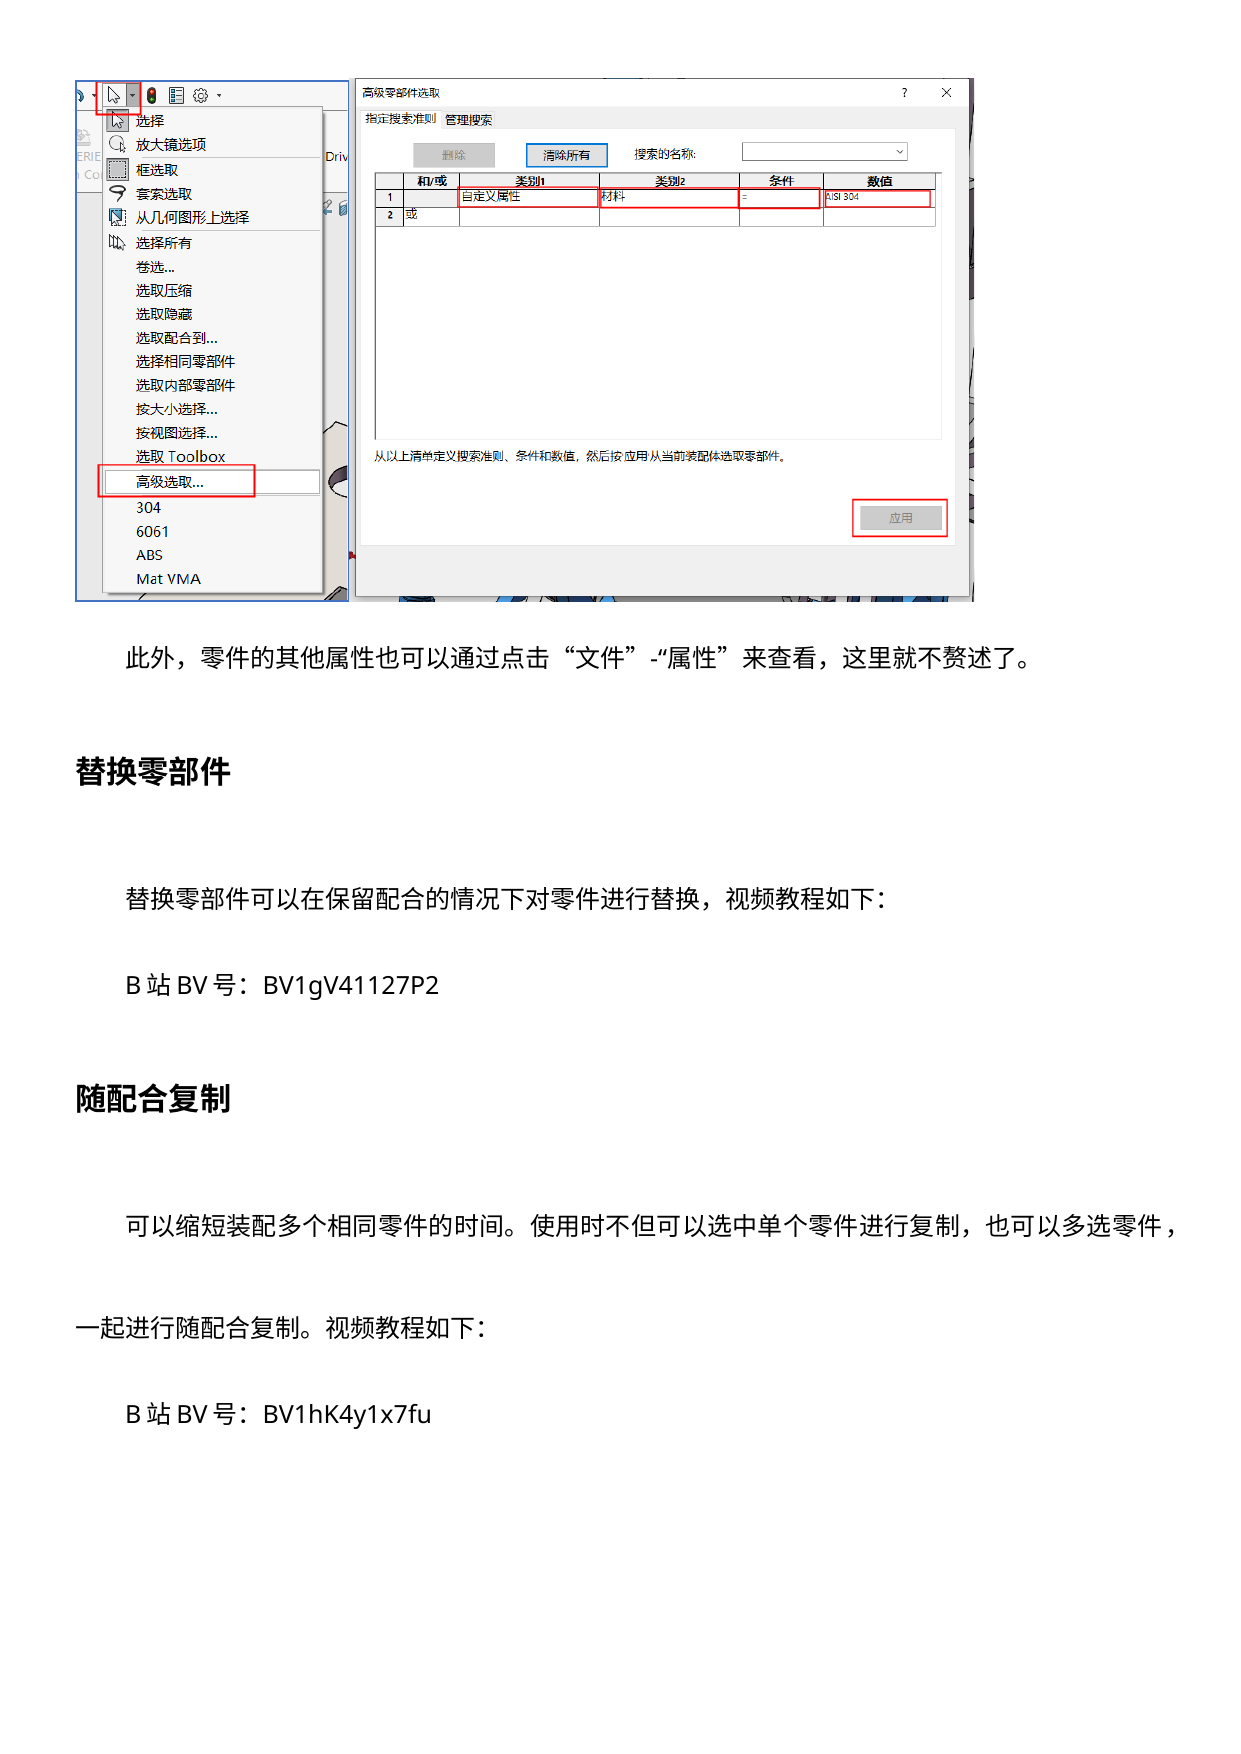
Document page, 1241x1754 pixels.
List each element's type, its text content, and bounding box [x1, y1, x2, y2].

text B站BV号：BV1gV41127P2 [75, 949, 1165, 1017]
picture [77, 82, 348, 600]
text 此外，零件的其他属性也可以通过点击“文件”-“属性”来查看，这里就不赘述了。 [75, 622, 1165, 690]
text 可以缩短装配多个相同零件的时间。使用时不但可以选中单个零件进行复制，也可以多选零件，一起进行随配合复制。视频教程如下： [75, 1190, 1165, 1360]
subtitle 随配合复制 [75, 1062, 1165, 1130]
subtitle 替换零部件 [75, 735, 1165, 803]
picture [349, 78, 975, 602]
text B站BV号：BV1hK4y1x7fu [75, 1378, 1165, 1446]
text 替换零部件可以在保留配合的情况下对零件进行替换，视频教程如下： [75, 863, 1165, 931]
